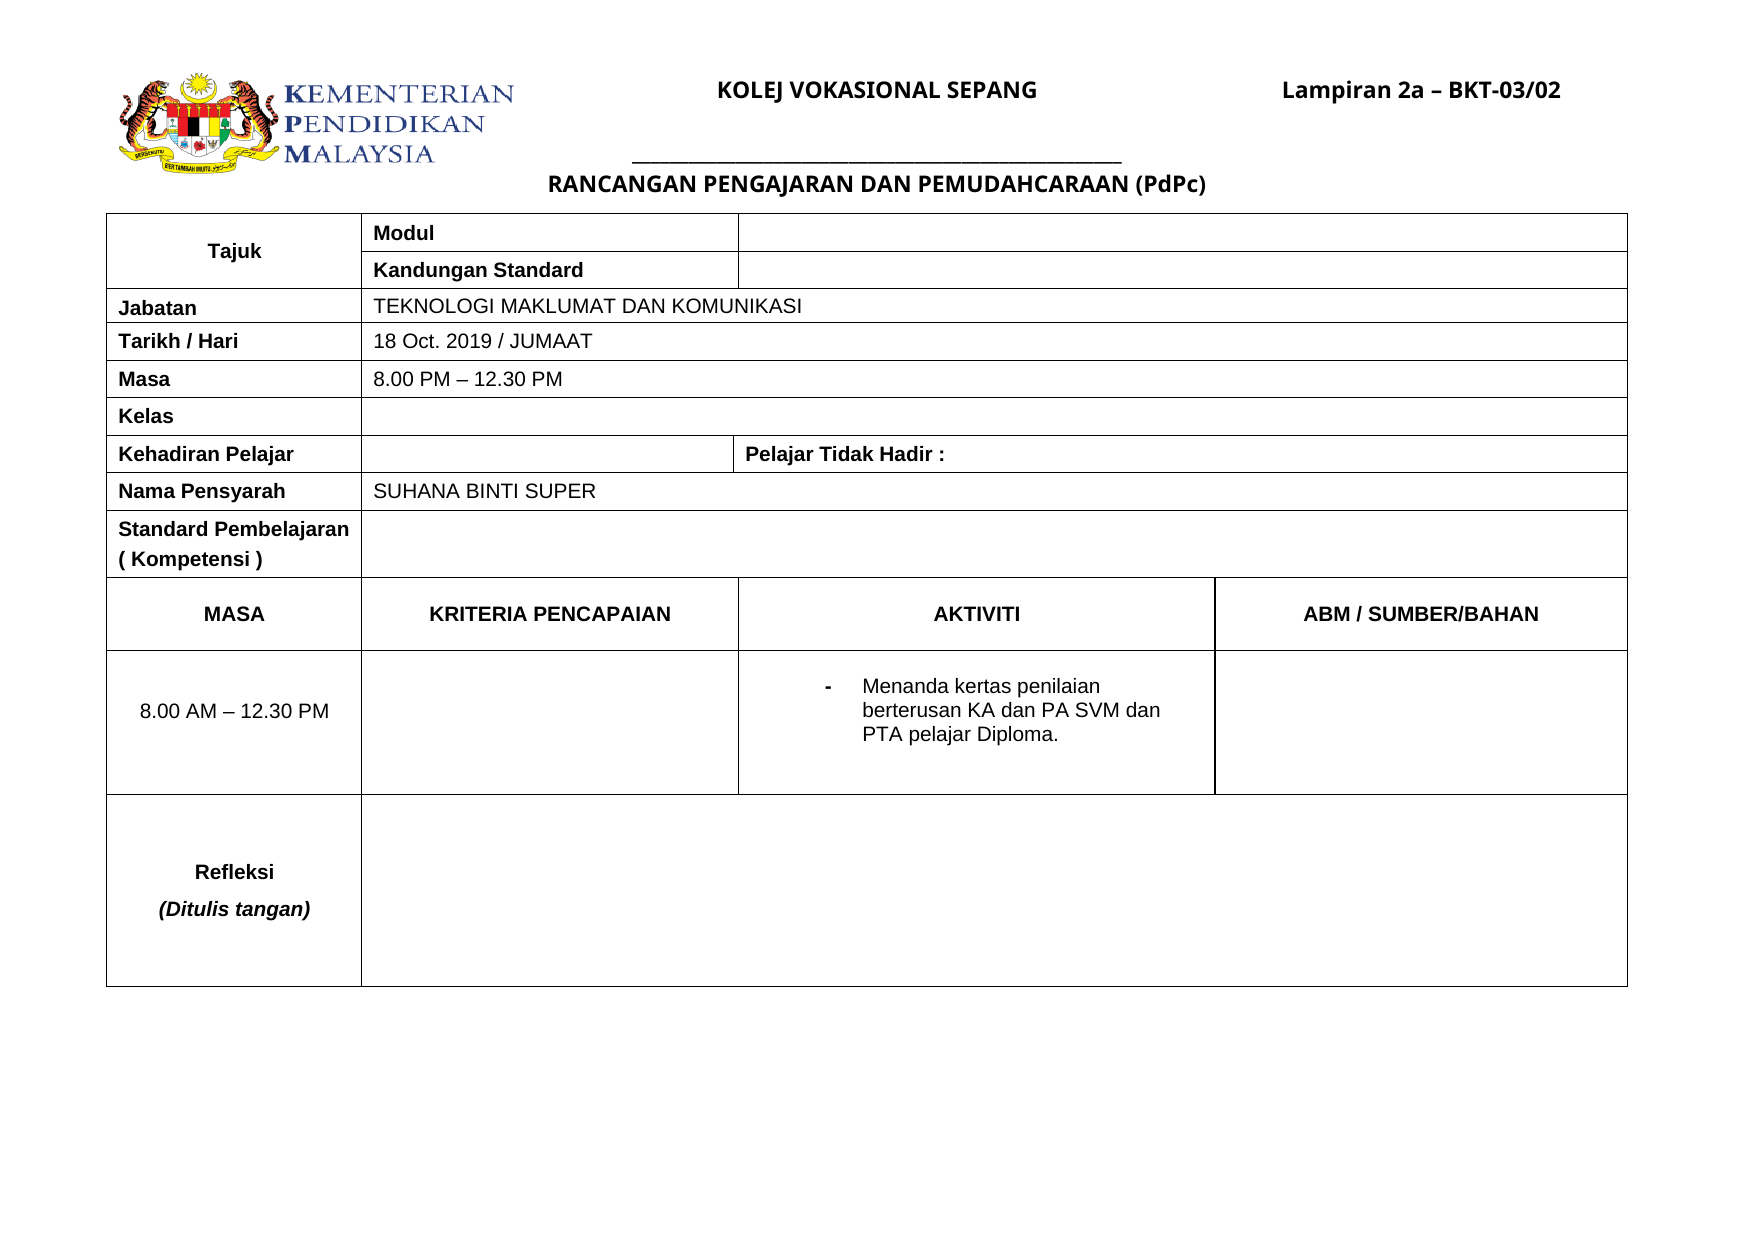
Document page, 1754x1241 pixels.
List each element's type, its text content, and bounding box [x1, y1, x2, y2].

table_cell [739, 214, 1627, 251]
table_cell Menanda kertas penilaian berterusan KA dan PA SVM dan PTA pelajar Diploma. [739, 651, 1214, 793]
table_cell AKTIVITI [739, 578, 1214, 650]
table_cell Jabatan [107, 289, 361, 322]
table_cell [362, 436, 733, 472]
table_cell 8.00 PM – 12.30 PM [362, 361, 1627, 397]
table_cell [362, 795, 1627, 986]
table_cell KRITERIA PENCAPAIAN [362, 578, 738, 650]
table_cell Modul [362, 214, 738, 251]
table_cell [1216, 651, 1627, 793]
table_cell 8.00 AM – 12.30 PM [107, 651, 361, 793]
table_cell Masa [107, 361, 361, 397]
table_cell MASA [107, 578, 361, 650]
table_cell 18 Oct. 2019 / JUMAAT [362, 323, 1627, 359]
table_cell Kehadiran Pelajar [107, 436, 361, 472]
table_cell Pelajar Tidak Hadir : [734, 436, 1627, 472]
table_cell Standard Pembelajaran ( Kompetensi ) [107, 511, 361, 577]
table_cell [362, 511, 1627, 577]
table_cell SUHANA BINTI SUPER [362, 473, 1627, 509]
table_cell Kandungan Standard [362, 252, 738, 288]
table_cell TEKNOLOGI MAKLUMAT DAN KOMUNIKASI [362, 289, 1627, 322]
table_cell [362, 398, 1627, 434]
table_cell Nama Pensyarah [107, 473, 361, 509]
table_header Tajuk [107, 214, 361, 288]
table_cell ABM / SUMBER/BAHAN [1216, 578, 1627, 650]
table_cell Refleksi (Ditulis tangan) [107, 795, 361, 986]
table_cell Kelas [107, 398, 361, 434]
table_cell [362, 651, 738, 793]
picture [118, 73, 514, 174]
table_cell [739, 252, 1627, 288]
table_cell Tarikh / Hari [107, 323, 361, 359]
